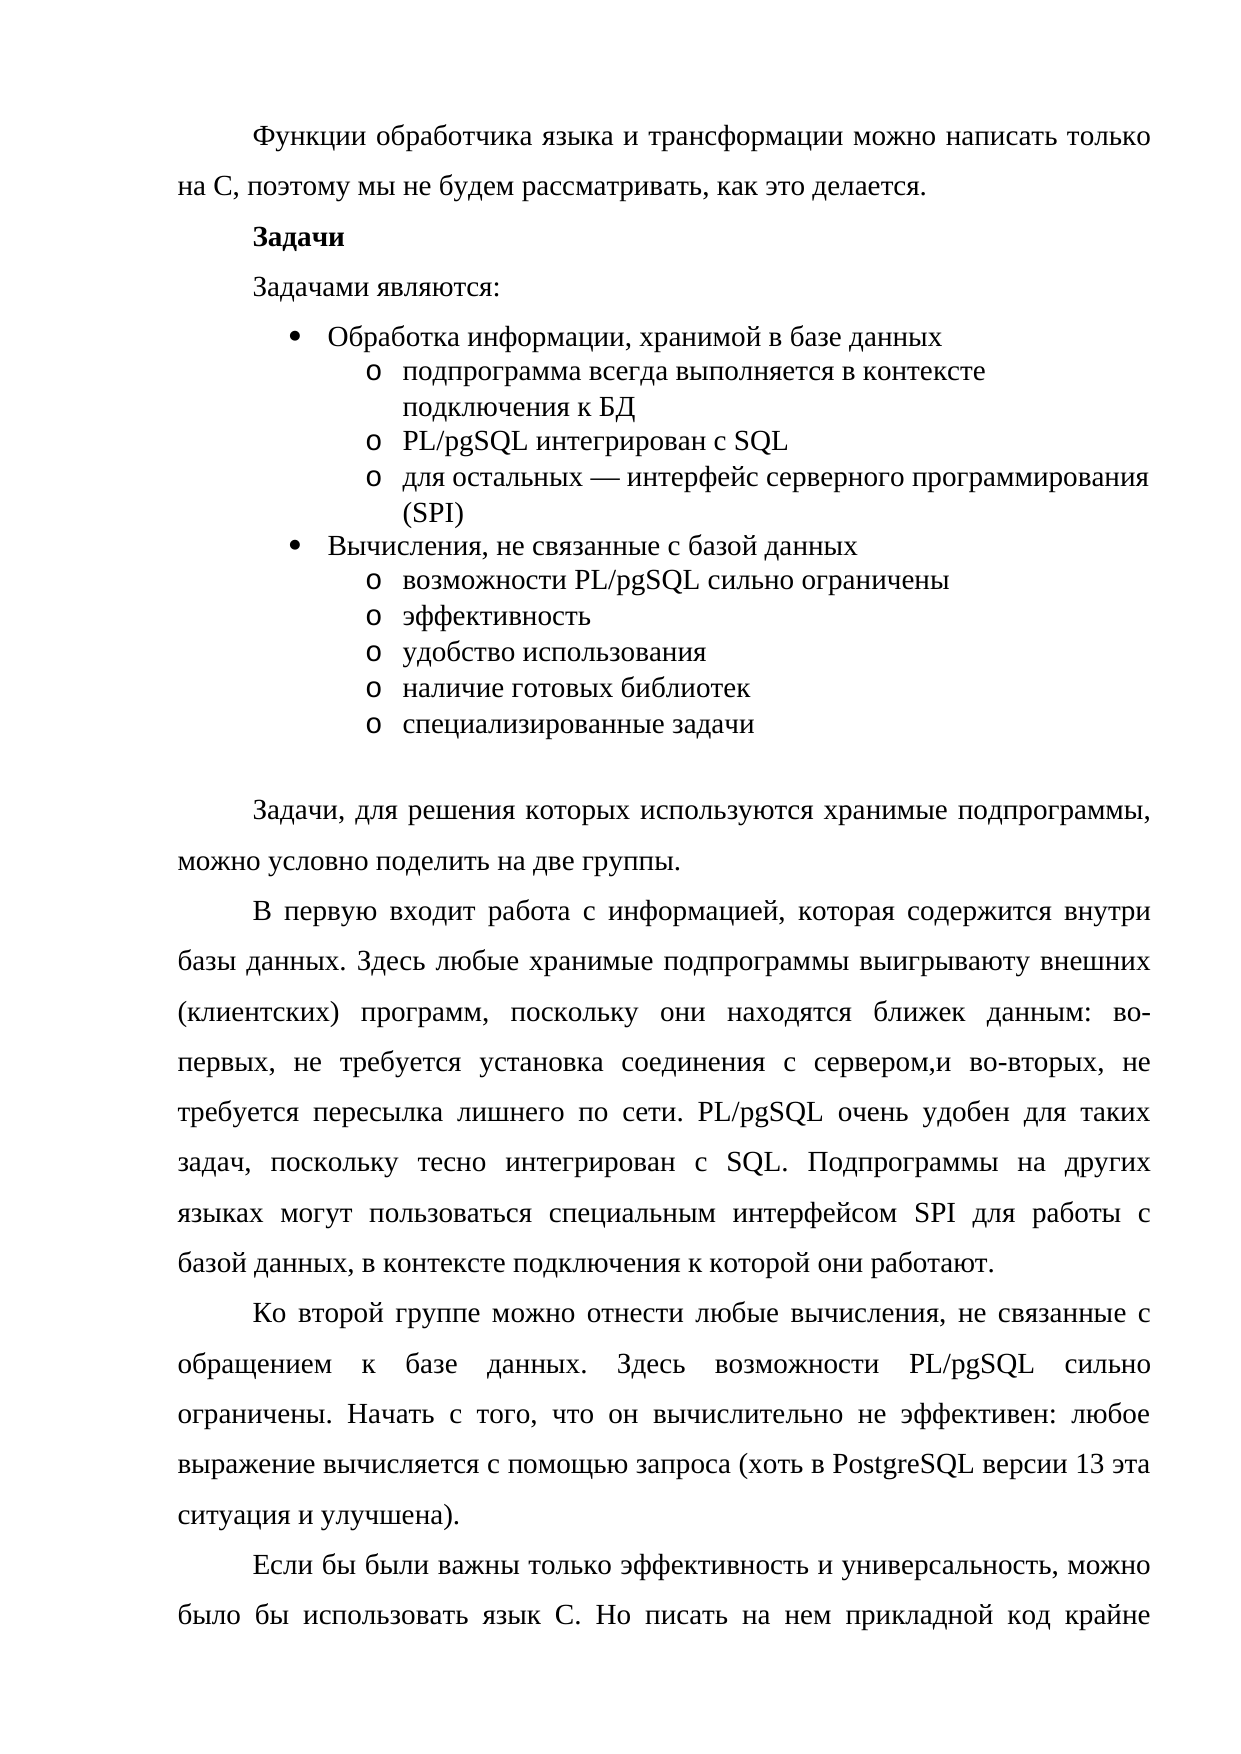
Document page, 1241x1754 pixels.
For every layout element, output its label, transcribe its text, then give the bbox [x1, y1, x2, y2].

list для остальных — интерфейс серверного программирования (SPI) [365, 459, 1152, 528]
list возможности PL/pgSQL сильно ограничены [365, 562, 1152, 598]
list эффективность [365, 598, 1152, 634]
text Задачи, для решения которых используются хранимые подпрограммы, можно условно поделить на две группы. [177, 792, 1152, 876]
list Обработка информации, хранимой в базе данных [290, 319, 1152, 353]
text Ко второй группе можно отнести любые вычисления, не связанные с обращением к базе данных. Здесь возможности PL/pgSQL сильно ограничены. Начать с того, что он вычислительно не эффективен: любое выражение вычисляется с помощью запроса (хоть в PostgreSQL версии 13 эта ситуация и улучшена). [177, 1296, 1152, 1530]
list наличие готовых библиотек [365, 670, 1152, 706]
list Вычисления, не связанные с базой данных [290, 528, 1152, 562]
list PL/pgSQL интегрирован с SQL [365, 423, 1152, 459]
text Функции обработчика языка и трансформации можно написать только на C, поэтому мы не будем рассматривать, как это делается. [177, 118, 1152, 202]
list подпрограмма всегда выполняется в контексте подключения к БД [365, 353, 1152, 423]
text В первую входит работа с информацией, которая содержится внутри базы данных. Здесь любые хранимые подпрограммы выигрываюту внешних (клиентских) программ, поскольку они находятся ближек данным: во-первых, не требуется установка соединения с сервером,и во-вторых, не требуется пересылка лишнего по сети. PL/pgSQL очень удобен для таких задач, поскольку тесно интегрирован с SQL. Подпрограммы на других языках могут пользоваться специальным интерфейсом SPI для работы с базой данных, в контексте подключения к которой они работают. [177, 893, 1152, 1279]
text Задачи [177, 219, 1152, 252]
text Задачами являются: [177, 269, 1152, 303]
list специализированные задачи [365, 706, 1152, 742]
list удобство использования [365, 634, 1152, 670]
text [177, 1547, 1152, 1631]
